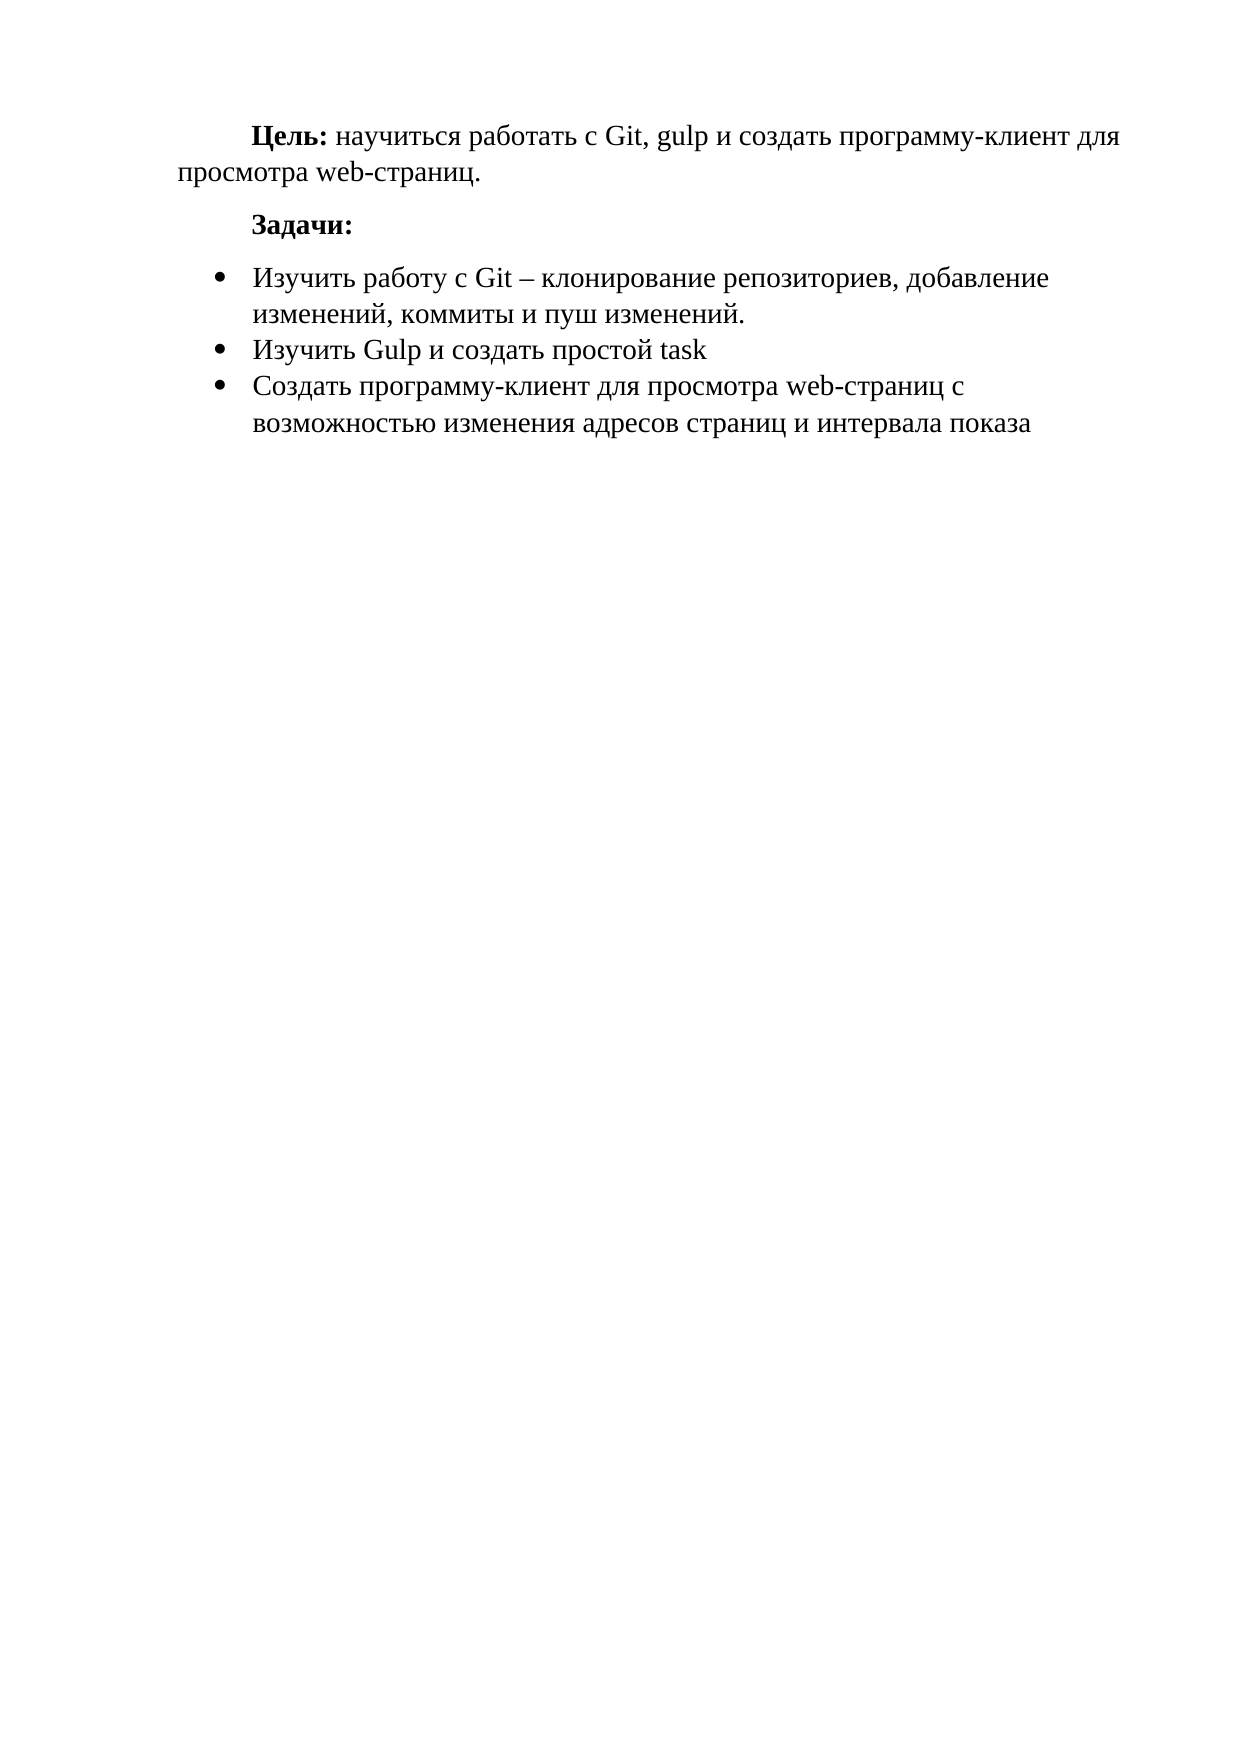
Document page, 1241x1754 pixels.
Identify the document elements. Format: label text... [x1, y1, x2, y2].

text Задачи: [177, 207, 1152, 241]
text Цель: научиться работать с Git, gulp и создать программу-клиент для просмотра web-страниц. [177, 118, 1152, 188]
list Изучить Gulp и создать простой task [215, 332, 1152, 366]
list Изучить работу с Git – клонирование репозиториев, добавление изменений, коммиты и пуш изменений. [215, 260, 1152, 330]
list Создать программу-клиент для просмотра web-страниц с возможностью изменения адресов страниц и интервала показа [215, 368, 1152, 438]
